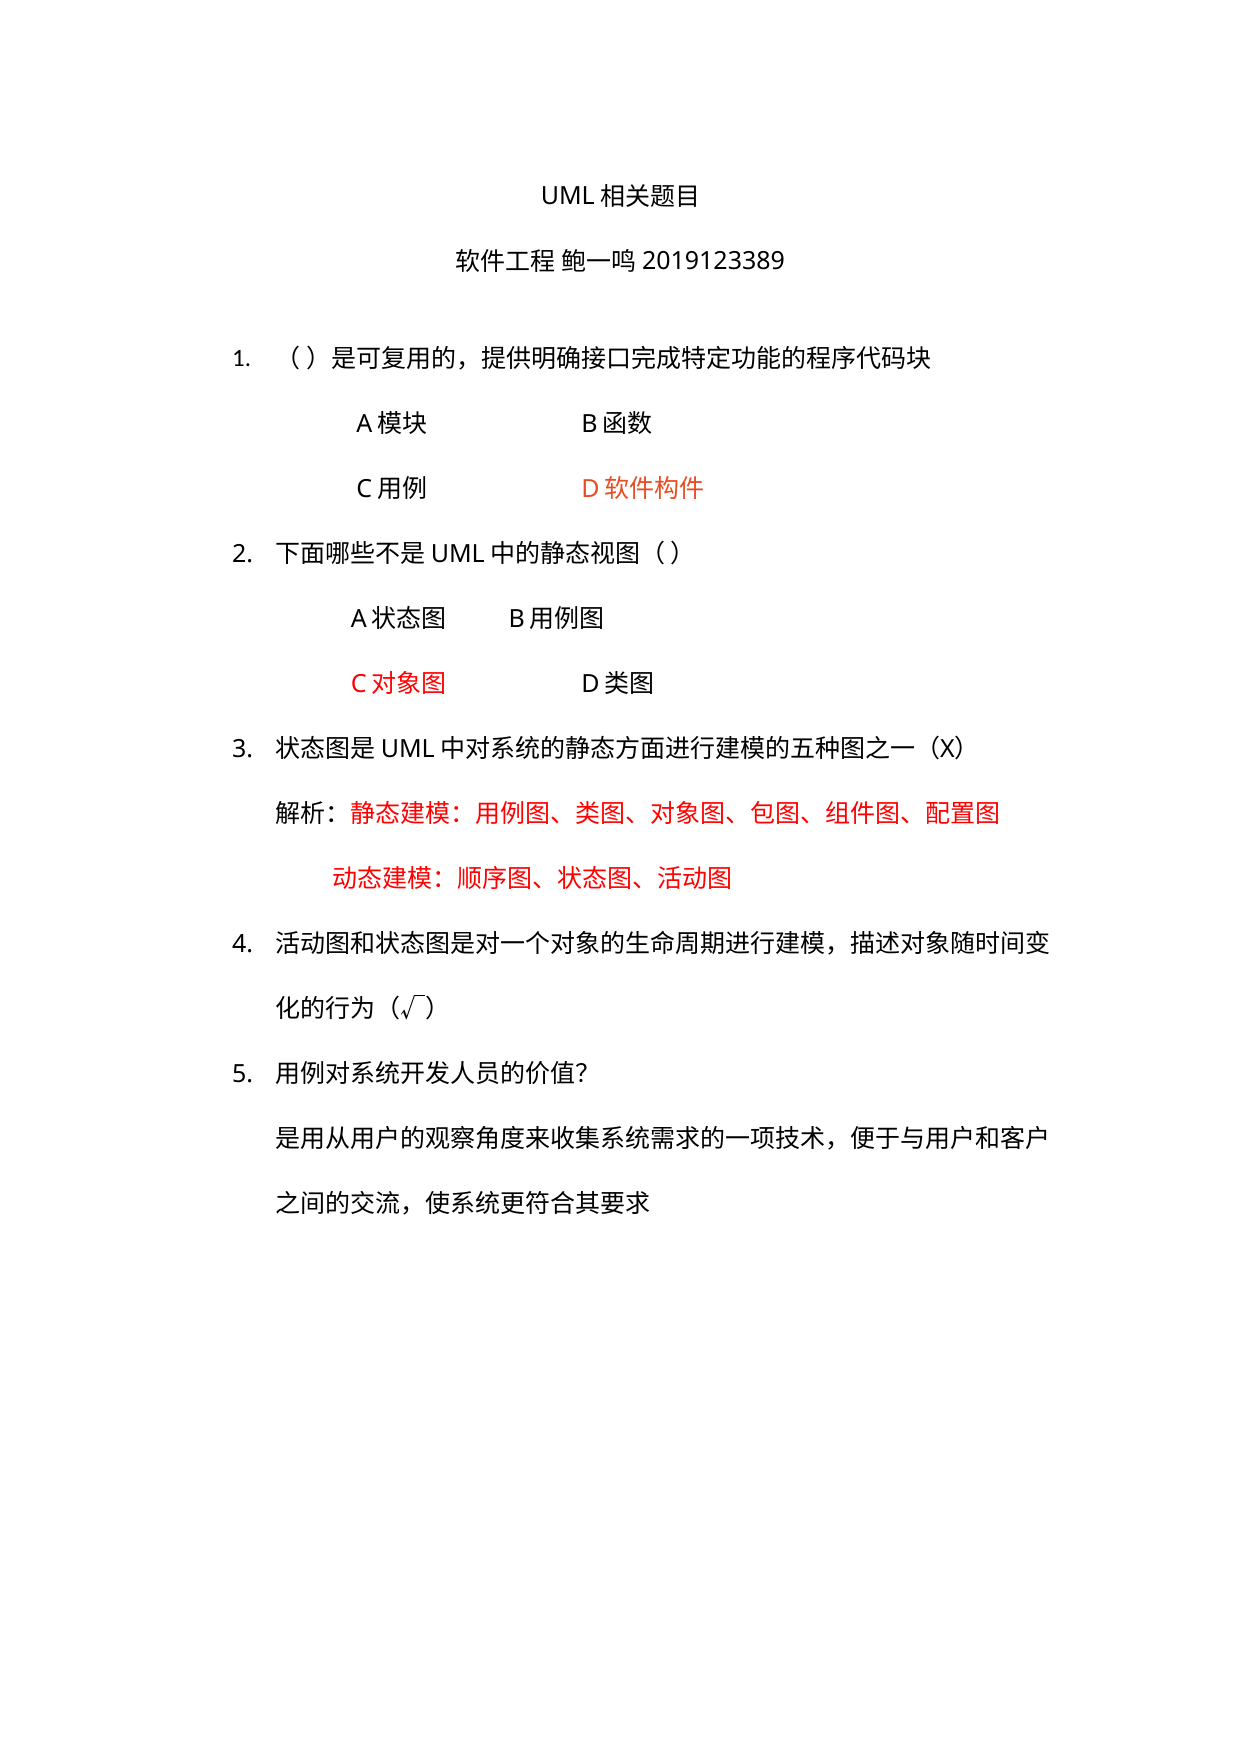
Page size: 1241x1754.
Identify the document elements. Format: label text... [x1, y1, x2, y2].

list 用例对系统开发人员的价值？ [232, 1039, 1053, 1104]
list 活动图和状态图是对一个对象的生命周期进行建模，描述对象随时间变化的行为（√） [232, 909, 1053, 1039]
text A状态图 B用例图 [276, 584, 1053, 649]
list 解析：静态建模：用例图、类图、对象图、包图、组件图、配置图 [276, 779, 1053, 844]
list 状态图是UML中对系统的静态方面进行建模的五种图之一（X） [232, 714, 1053, 779]
text A模块 B函数 [356, 389, 1053, 454]
text C用例 D软件构件 [356, 454, 1053, 519]
list 动态建模：顺序图、状态图、活动图 [276, 844, 1053, 909]
list 是用从用户的观察角度来收集系统需求的一项技术，便于与用户和客户之间的交流，使系统更符合其要求 [276, 1104, 1053, 1234]
list 下面哪些不是UML中的静态视图（ ） [232, 519, 1053, 584]
text UML相关题目 [187, 162, 1053, 227]
text C对象图 D类图 [276, 649, 1053, 714]
text 软件工程 鲍一鸣 2019123389 [187, 227, 1053, 292]
list （ ）是可复用的，提供明确接口完成特定功能的程序代码块 [232, 324, 1053, 389]
